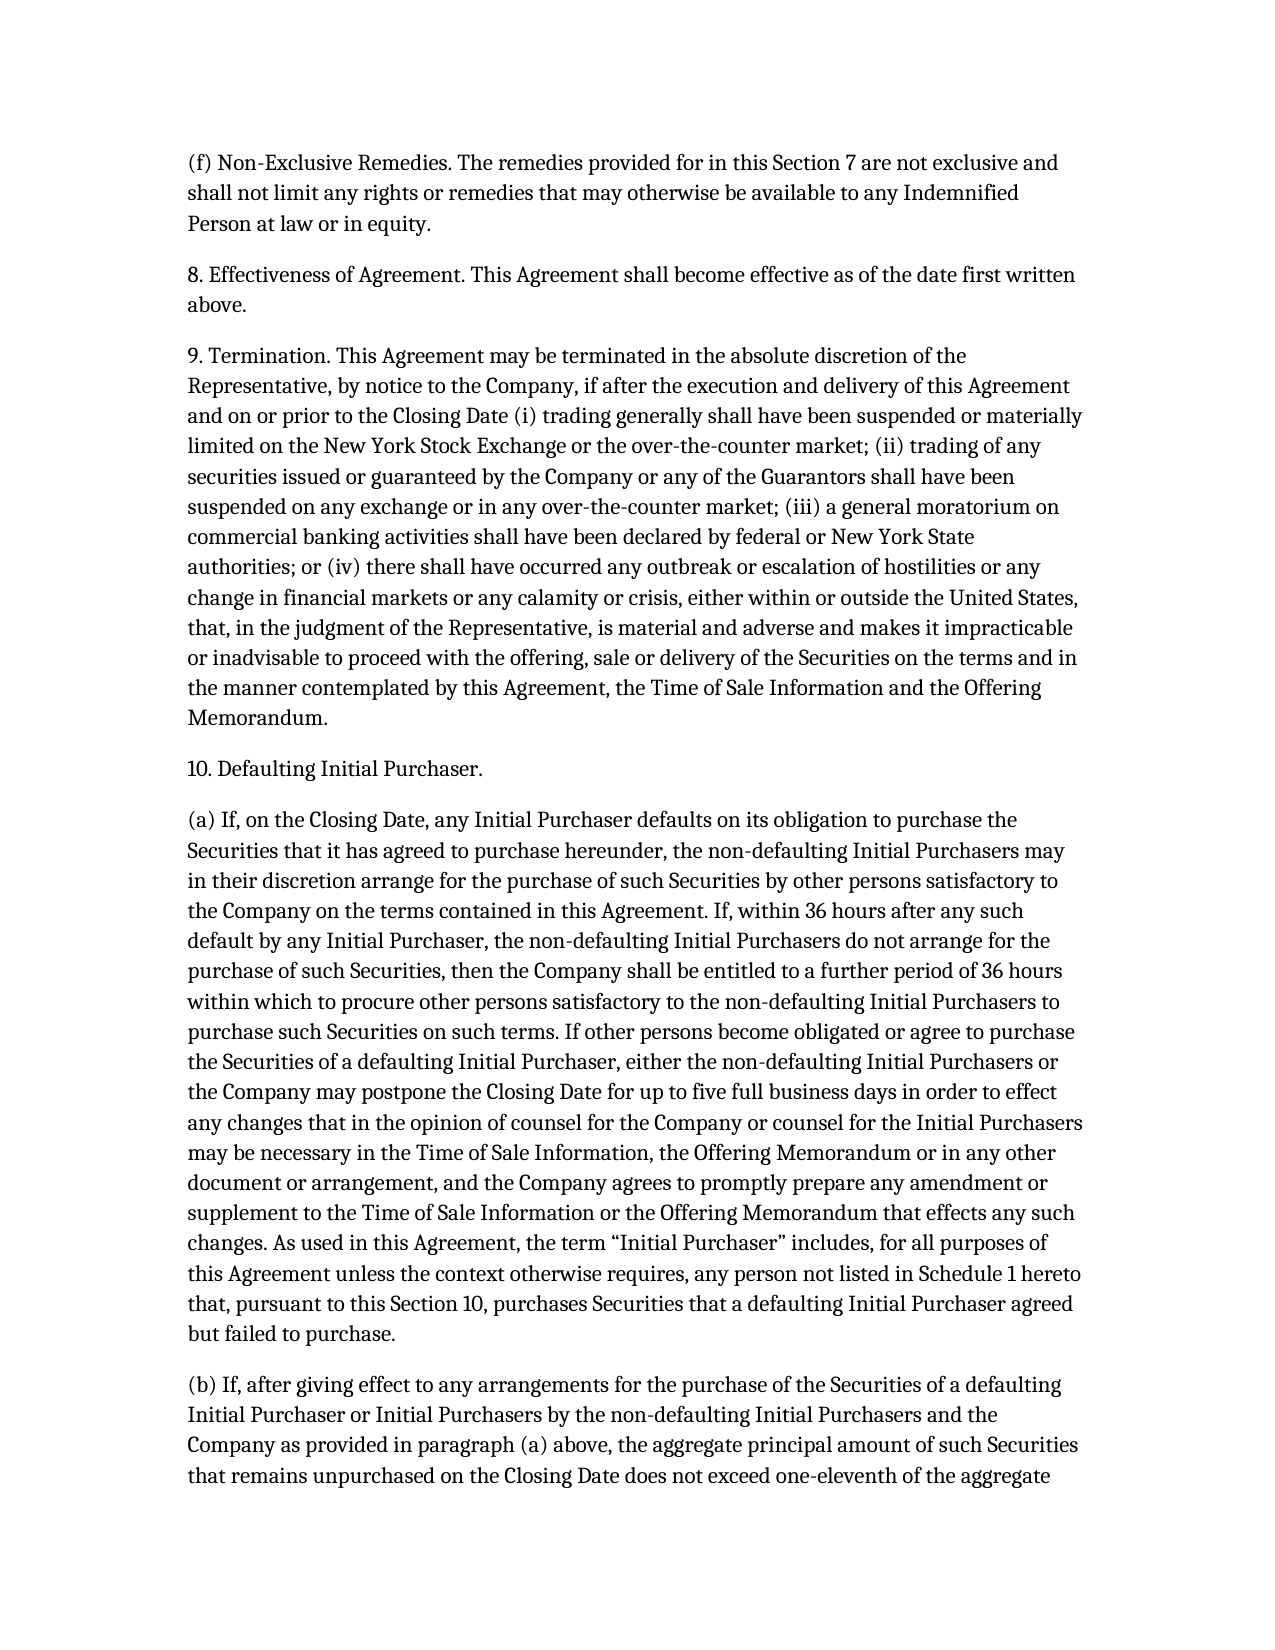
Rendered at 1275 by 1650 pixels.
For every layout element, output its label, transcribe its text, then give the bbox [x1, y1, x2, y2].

text (f) Non-Exclusive Remedies. The remedies provided for in this Section 7 are not exclusive and shall not limit any rights or remedies that may otherwise be available to any Indemnified Person at law or in equity. [187, 150, 1087, 237]
text (a) If, on the Closing Date, any Initial Purchaser defaults on its obligation to purchase the Securities that it has agreed to purchase hereunder, the non-defaulting Initial Purchasers may in their discretion arrange for the purchase of such Securities by other persons satisfactory to the Company on the terms contained in this Agreement. If, within 36 hours after any such default by any Initial Purchaser, the non-defaulting Initial Purchasers do not arrange for the purchase of such Securities, then the Company shall be entitled to a further period of 36 hours within which to procure other persons satisfactory to the non-defaulting Initial Purchasers to purchase such Securities on such terms. If other persons become obligated or agree to purchase the Securities of a defaulting Initial Purchaser, either the non-defaulting Initial Purchasers or the Company may postpone the Closing Date for up to five full business days in order to effect any changes that in the opinion of counsel for the Company or counsel for the Initial Purchasers may be necessary in the Time of Sale Information, the Offering Memorandum or in any other document or arrangement, and the Company agrees to promptly prepare any amendment or supplement to the Time of Sale Information or the Offering Memorandum that effects any such changes. As used in this Agreement, the term “Initial Purchaser” includes, for all purposes of this Agreement unless the context otherwise requires, any person not listed in Schedule 1 hereto that, pursuant to this Section 10, purchases Securities that a defaulting Initial Purchaser agreed but failed to purchase. [187, 807, 1087, 1347]
text 9. Termination. This Agreement may be terminated in the absolute discretion of the Representative, by notice to the Company, if after the execution and delivery of this Agreement and on or prior to the Closing Date (i) trading generally shall have been suspended or materially limited on the New York Stock Exchange or the over-the-counter market; (ii) trading of any securities issued or guaranteed by the Company or any of the Guarantors shall have been suspended on any exchange or in any over-the-counter market; (iii) a general moratorium on commercial banking activities shall have been declared by federal or New York State authorities; or (iv) there shall have occurred any outbreak or escalation of hostilities or any change in financial markets or any calamity or crisis, either within or outside the United States, that, in the judgment of the Representative, is material and adverse and makes it impracticable or inadvisable to proceed with the offering, sale or delivery of the Securities on the terms and in the manner contemplated by this Agreement, the Time of Sale Information and the Offering Memorandum. [187, 343, 1087, 732]
text 8. Effectiveness of Agreement. This Agreement shall become effective as of the date first written above. [187, 261, 1087, 318]
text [187, 1372, 1087, 1489]
text 10. Defaulting Initial Purchaser. [187, 756, 1087, 783]
